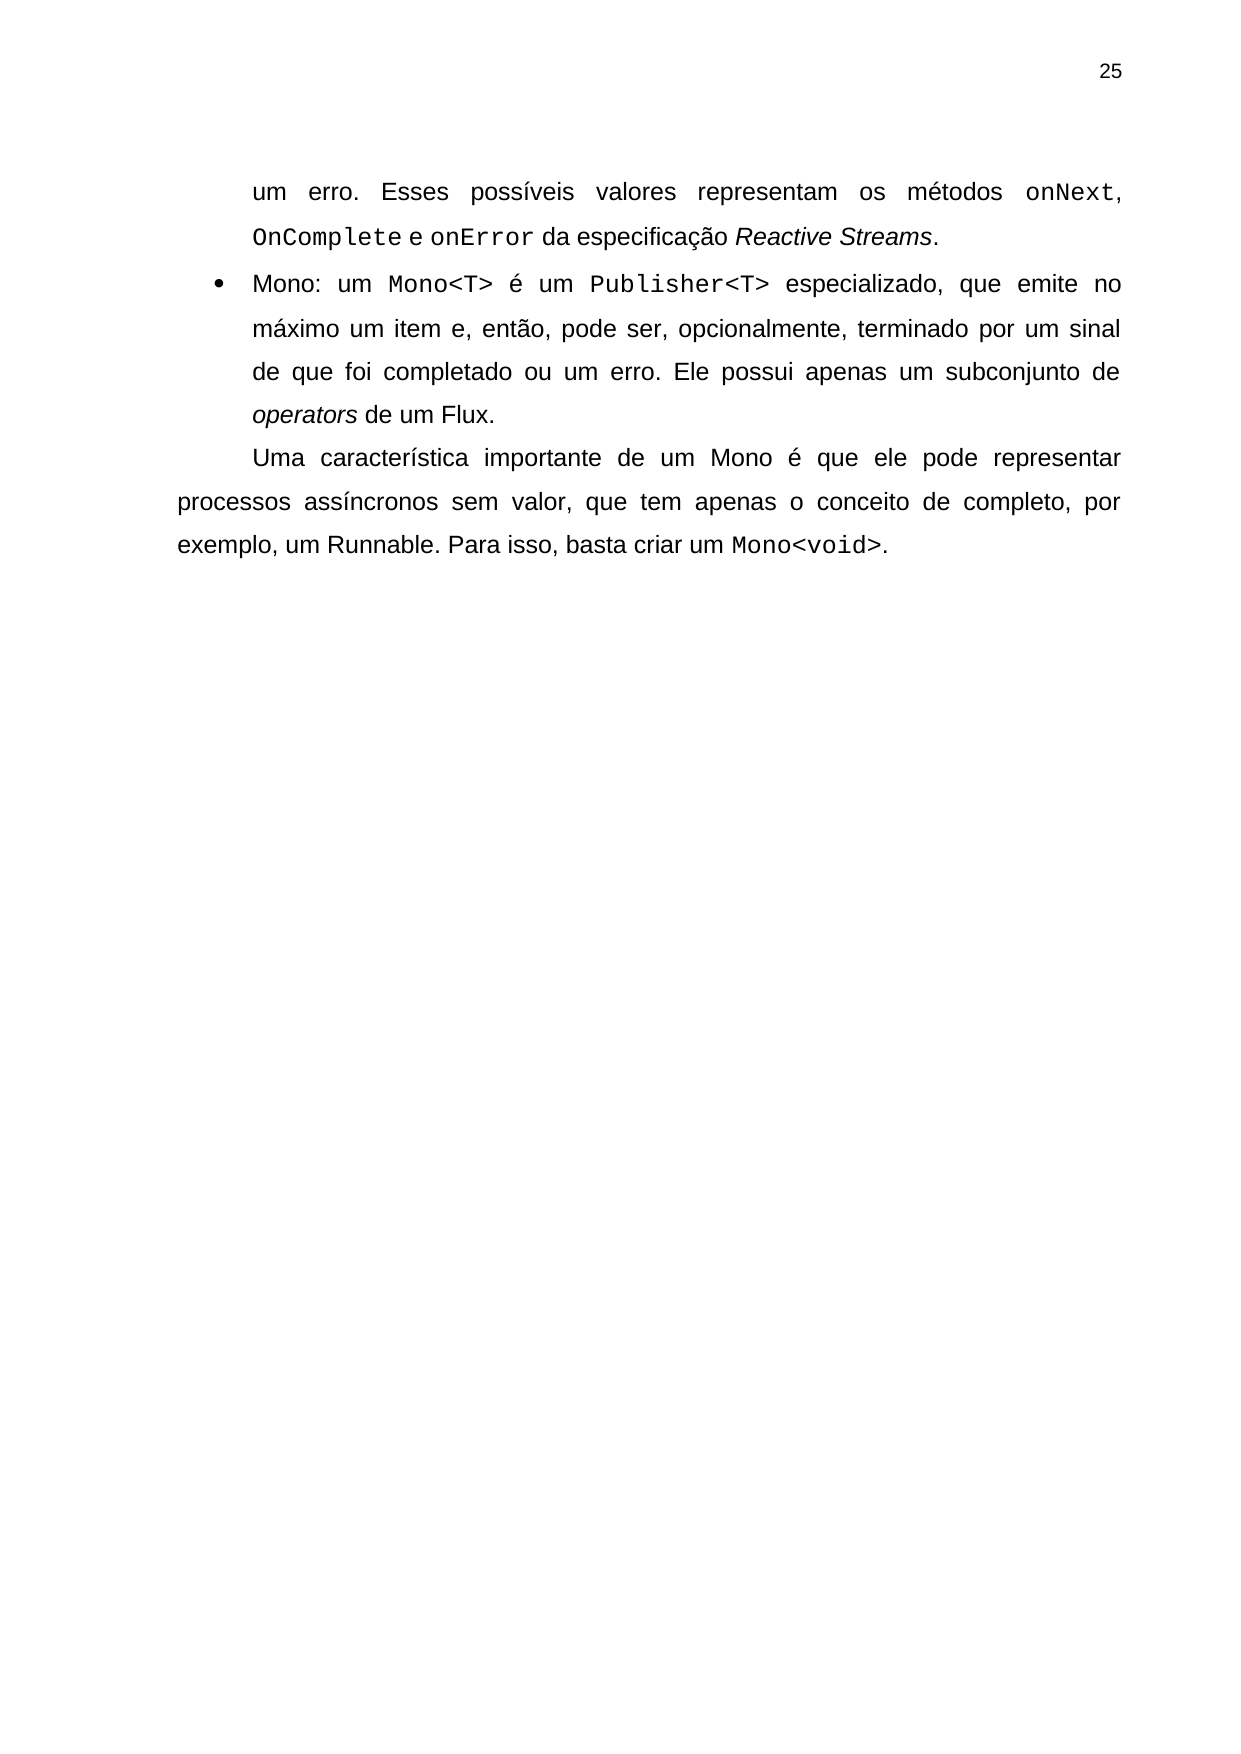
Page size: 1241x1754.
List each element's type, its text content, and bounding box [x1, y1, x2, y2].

list Mono: um Mono<T> é um Publisher<T> especializado, que emite no máximo um item e, então, pode ser, opcionalmente, terminado por um sinal de que foi completado ou um erro. Ele possui apenas um subconjunto de operators de um Flux. [214, 269, 1122, 429]
text Uma característica importante de um Mono é que ele pode representar processos assíncronos sem valor, que tem apenas o conceito de completo, por exemplo, um Runnable. Para isso, basta criar um Mono<void>. [177, 443, 1122, 561]
